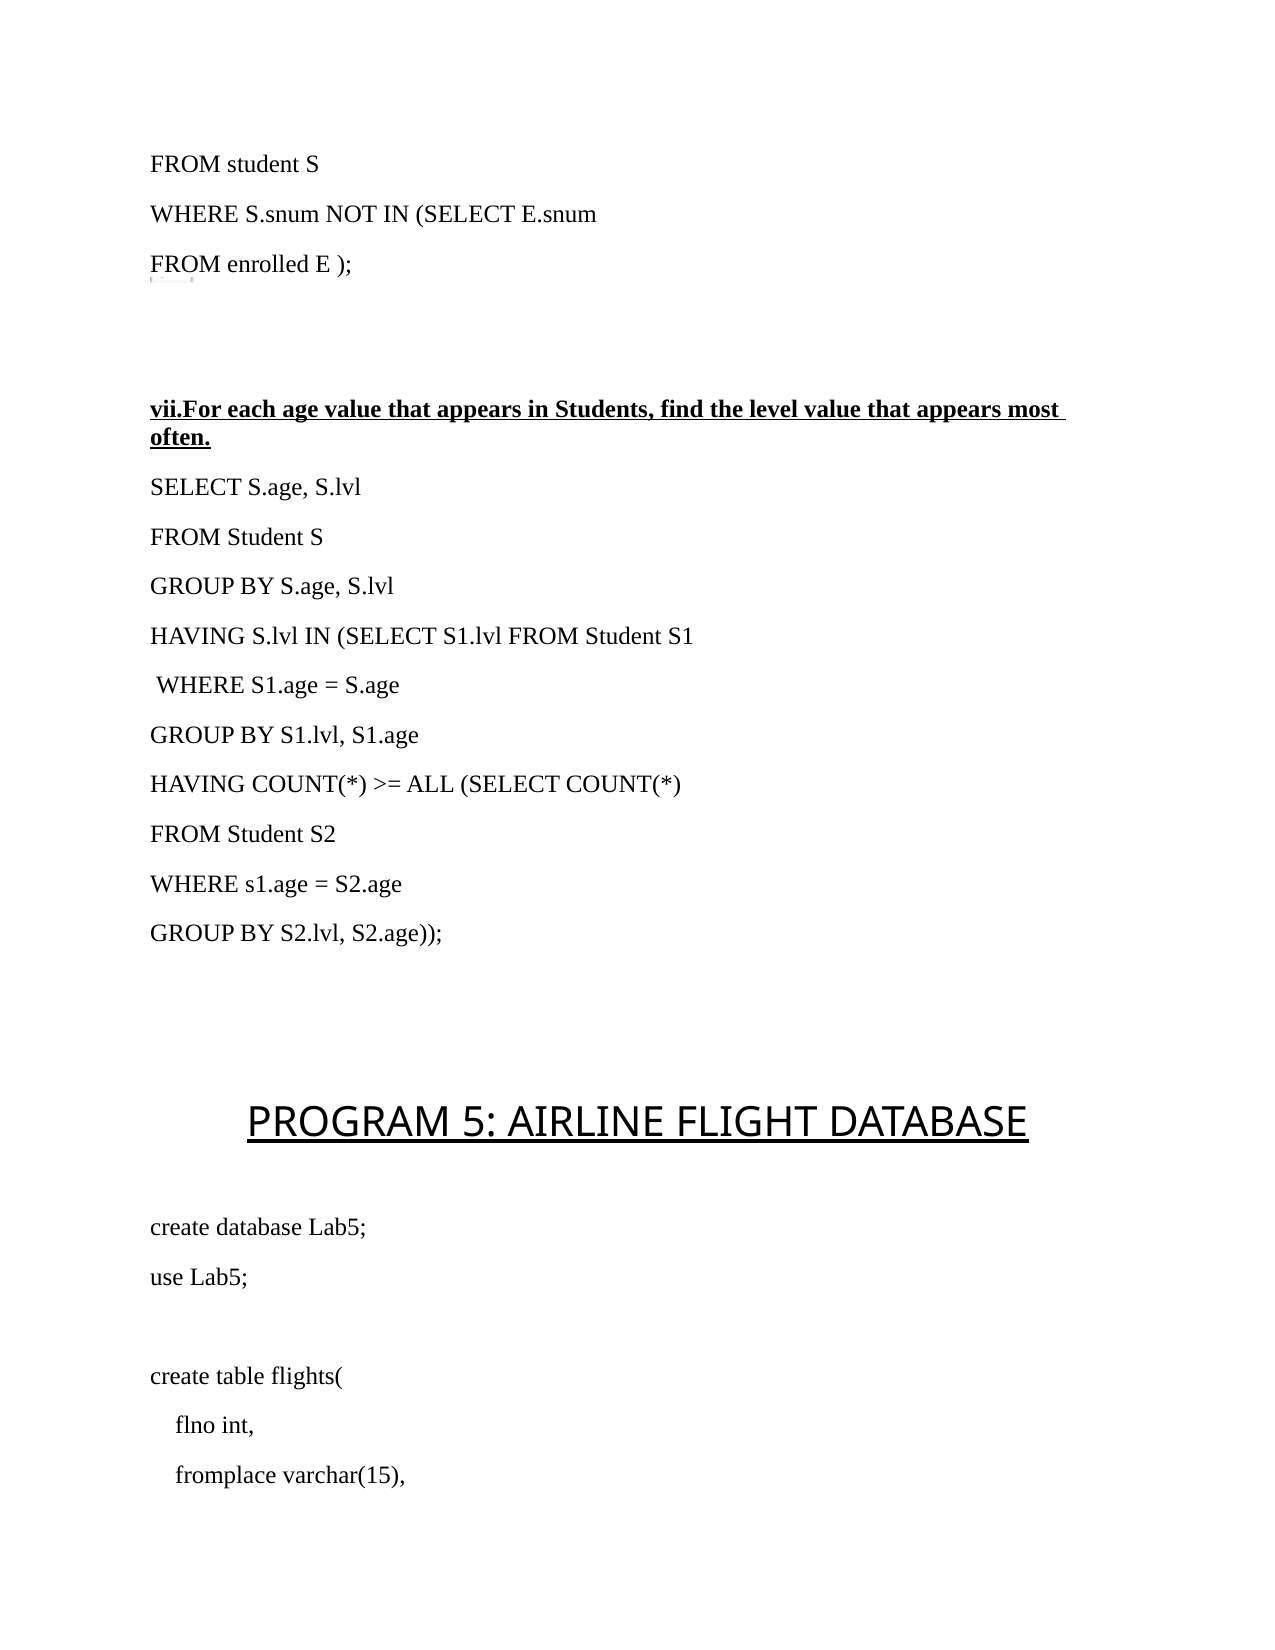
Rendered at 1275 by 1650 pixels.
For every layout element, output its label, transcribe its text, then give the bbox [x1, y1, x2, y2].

text WHERE S1.age = S.age [150, 671, 1125, 699]
text create database Lab5; [150, 1212, 1125, 1241]
text create table flights( [150, 1361, 1125, 1390]
text SELECT S.age, S.lvl [150, 472, 1125, 501]
text FROM Student S [150, 522, 1125, 551]
text FROM enrolled E ); [150, 249, 1125, 278]
text GROUP BY S1.lvl, S1.age [150, 720, 1125, 749]
text FROM student S [150, 150, 1125, 179]
text GROUP BY S2.lvl, S2.age)); [150, 919, 1125, 947]
text FROM Student S2 [150, 819, 1125, 848]
text fromplace varchar(15), [150, 1460, 1125, 1489]
text WHERE S.snum NOT IN (SELECT E.snum [150, 199, 1125, 228]
text flno int, [150, 1411, 1125, 1439]
text PROGRAM 5: AIRLINE FLIGHT DATABASE [150, 1113, 1125, 1142]
text use Lab5; [150, 1262, 1125, 1291]
text WHERE s1.age = S2.age [150, 869, 1125, 898]
text HAVING S.lvl IN (SELECT S1.lvl FROM Student S1 [150, 621, 1125, 650]
text GROUP BY S.age, S.lvl [150, 572, 1125, 600]
text HAVING COUNT(*) >= ALL (SELECT COUNT(*) [150, 770, 1125, 799]
text vii.For each age value that appears in Students, find the level value that appears most often. [150, 394, 1125, 452]
